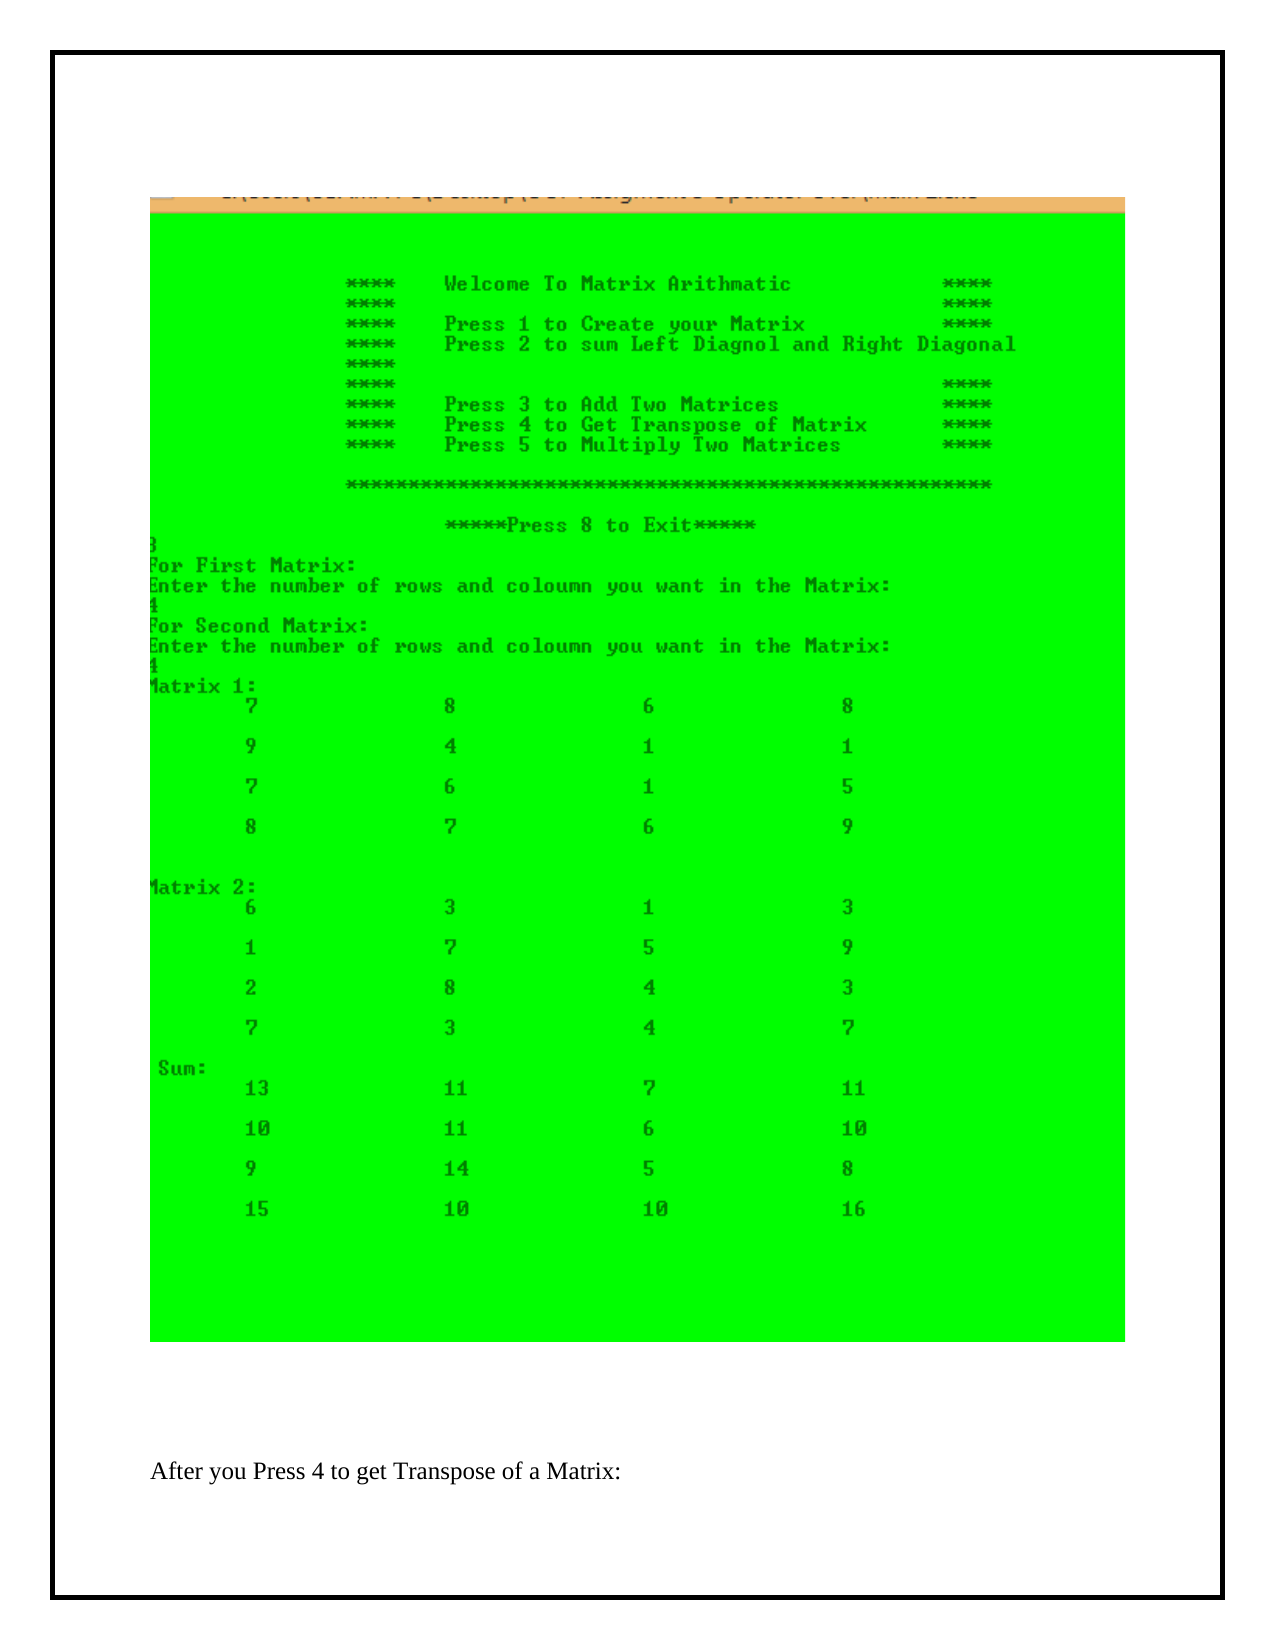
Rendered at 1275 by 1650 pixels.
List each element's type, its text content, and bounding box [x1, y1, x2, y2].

picture [150, 197, 1125, 1342]
text After you Press 4 to get Transpose of a Matrix: [150, 1456, 1125, 1484]
